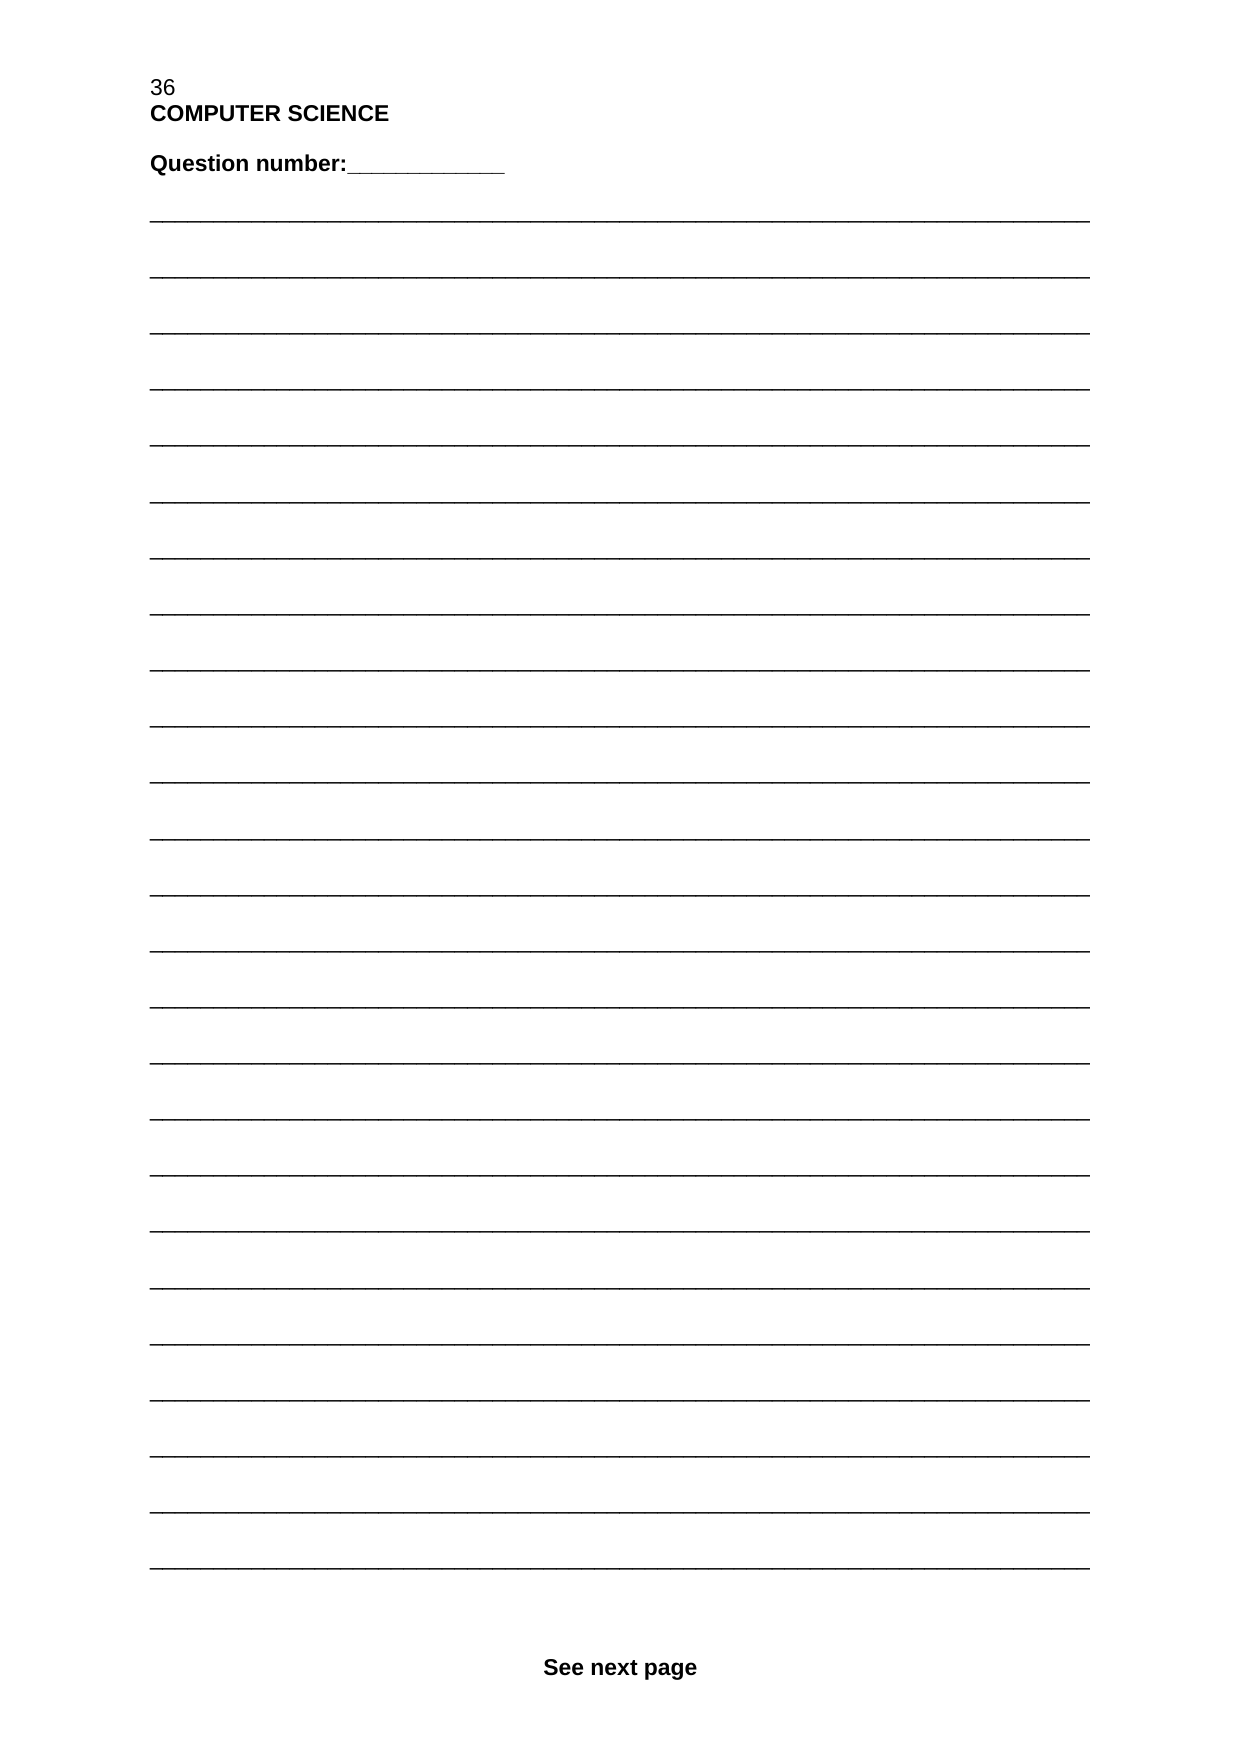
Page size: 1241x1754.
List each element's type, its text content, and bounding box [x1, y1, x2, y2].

text Question number: [150, 150, 1090, 176]
